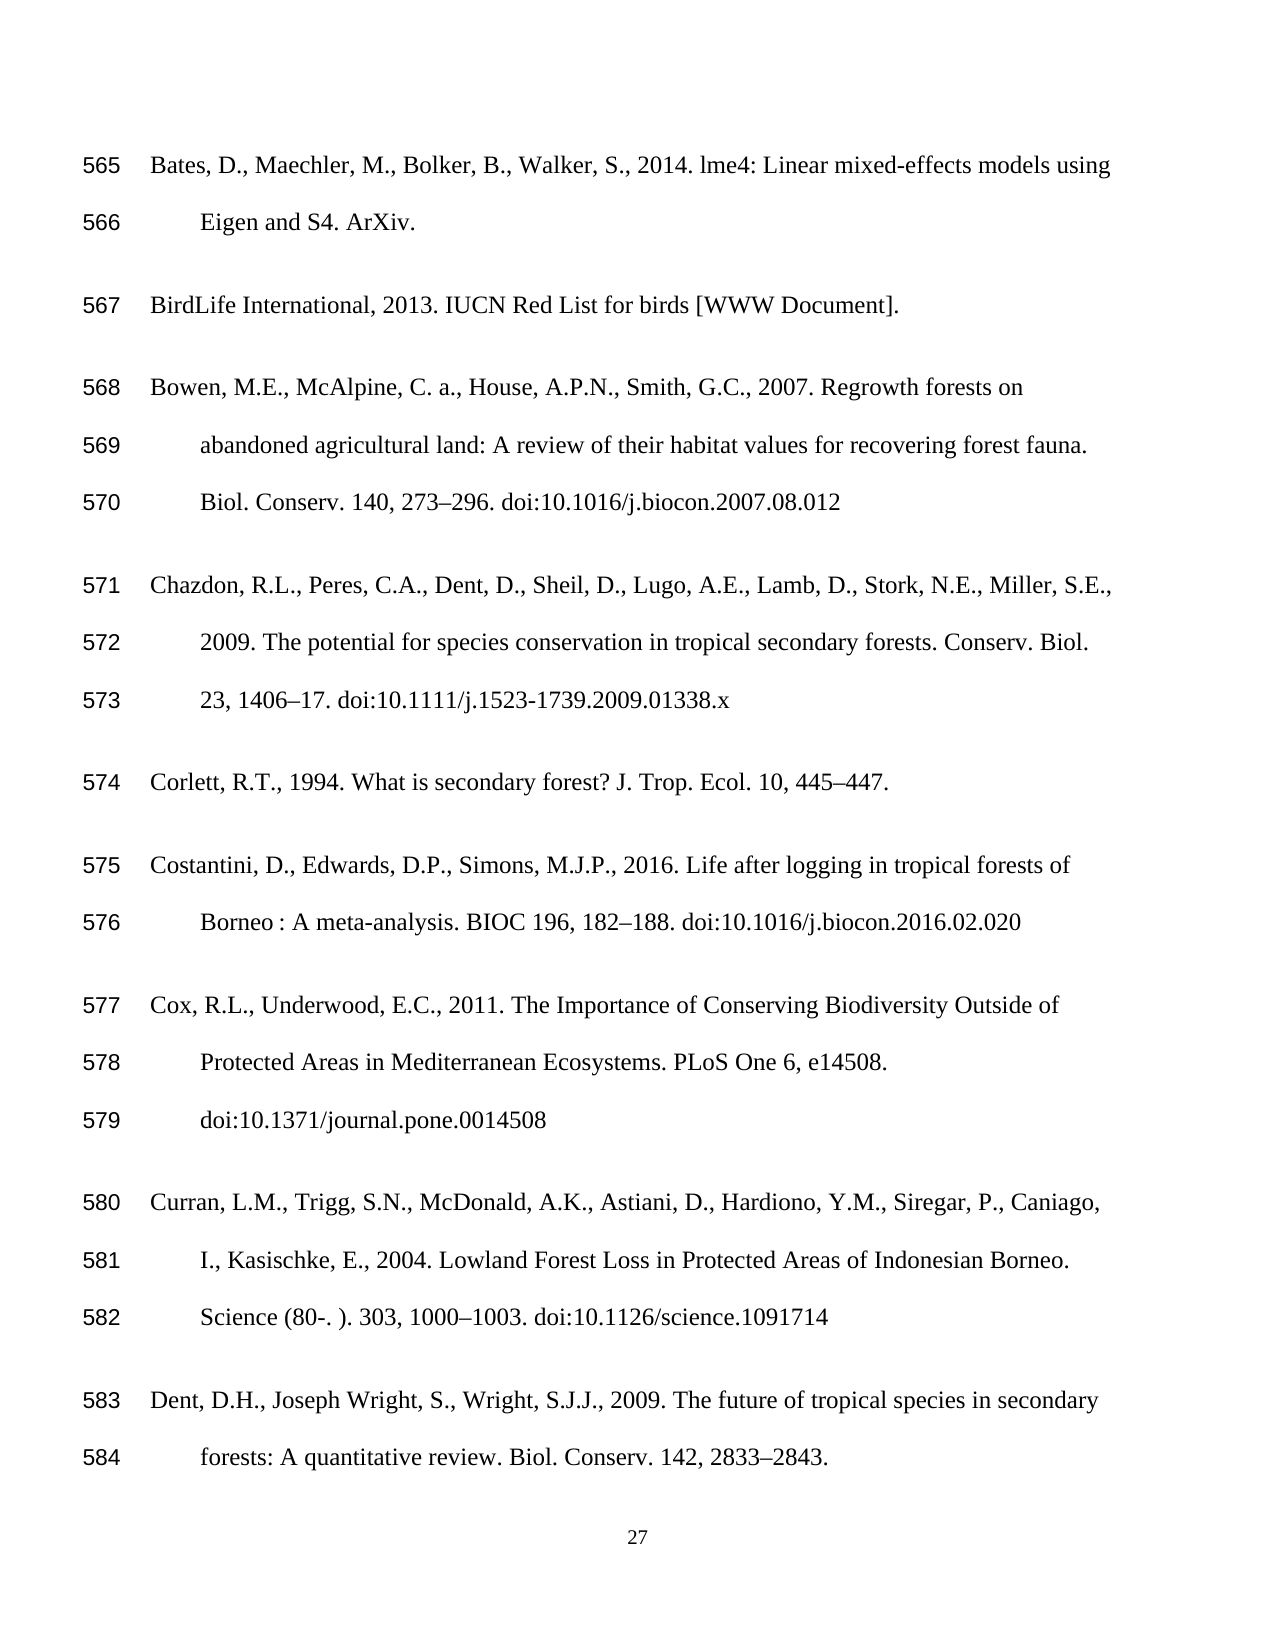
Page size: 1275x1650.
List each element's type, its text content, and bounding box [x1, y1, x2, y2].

text Chazdon, R.L., Peres, C.A., Dent, D., Sheil, D., Lugo, A.E., Lamb, D., Stork, N.E., Miller, S.E., 2009. The potential for species conservation in tropical secondary forests. Conserv. Biol. 23, 1406–17. doi:10.1111/j.1523-1739.2009.01338.x [150, 570, 1125, 714]
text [150, 1385, 1125, 1471]
text Corlett, R.T., 1994. What is secondary forest? J. Trop. Ecol. 10, 445–447. [150, 767, 1125, 796]
text Curran, L.M., Trigg, S.N., McDonald, A.K., Astiani, D., Hardiono, Y.M., Siregar, P., Caniago, I., Kasischke, E., 2004. Lowland Forest Loss in Protected Areas of Indonesian Borneo. Science (80-. ). 303, 1000–1003. doi:10.1126/science.1091714 [150, 1187, 1125, 1331]
text Cox, R.L., Underwood, E.C., 2011. The Importance of Conserving Biodiversity Outside of Protected Areas in Mediterranean Ecosystems. PLoS One 6, e14508. doi:10.1371/journal.pone.0014508 [150, 990, 1125, 1134]
text BirdLife International, 2013. IUCN Red List for birds [WWW Document]. [150, 290, 1125, 319]
text Bates, D., Maechler, M., Bolker, B., Walker, S., 2014. lme4: Linear mixed-effects models using Eigen and S4. ArXiv. [150, 150, 1125, 236]
text Costantini, D., Edwards, D.P., Simons, M.J.P., 2016. Life after logging in tropical forests of Borneo : A meta-analysis. BIOC 196, 182–188. doi:10.1016/j.biocon.2016.02.020 [150, 850, 1125, 936]
text Bowen, M.E., McAlpine, C. a., House, A.P.N., Smith, G.C., 2007. Regrowth forests on abandoned agricultural land: A review of their habitat values for recovering forest fauna. Biol. Conserv. 140, 273–296. doi:10.1016/j.biocon.2007.08.012 [150, 372, 1125, 516]
